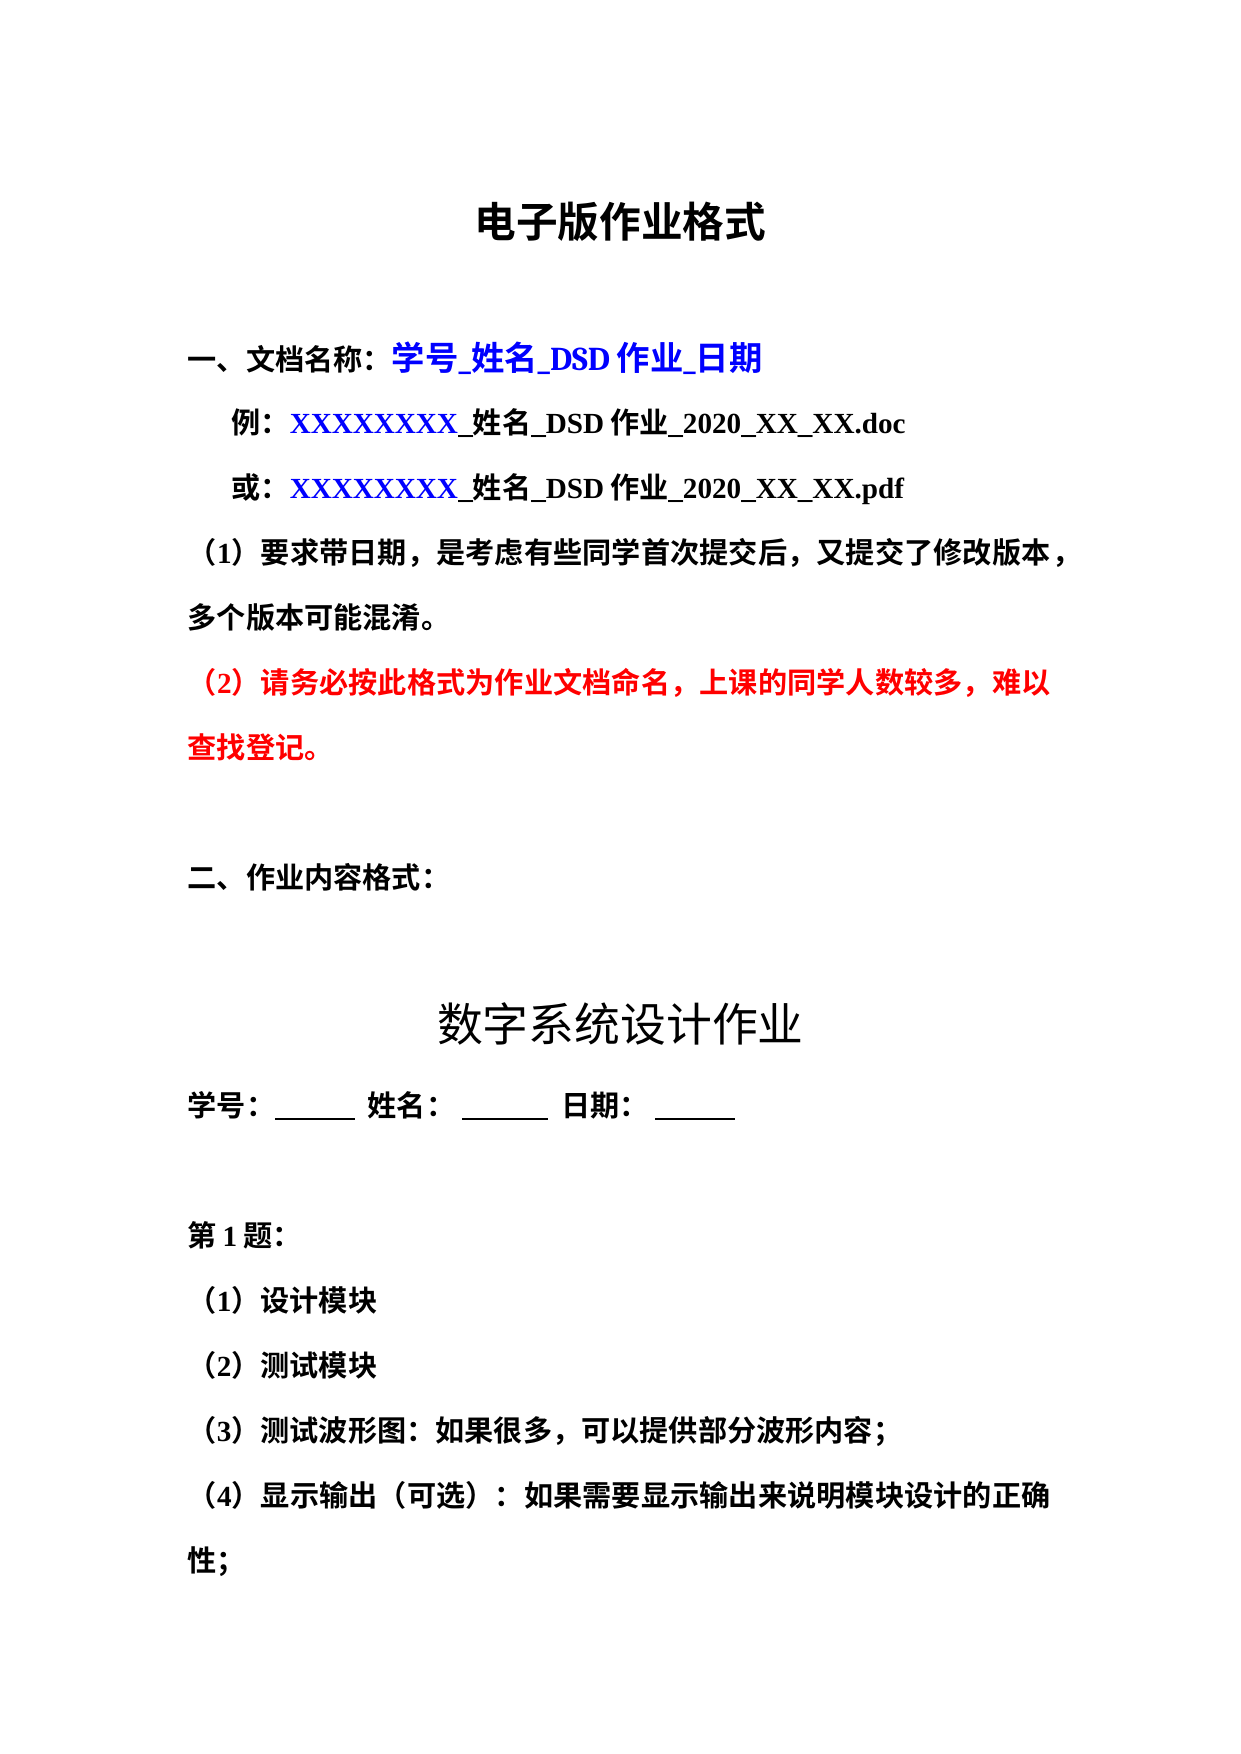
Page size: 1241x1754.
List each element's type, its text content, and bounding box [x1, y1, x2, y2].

text 学号： 姓名： 日期： [187, 1071, 1053, 1136]
text （3）测试波形图：如果很多，可以提供部分波形内容； [187, 1396, 1053, 1461]
text 二、作业内容格式： [187, 843, 1053, 908]
text （4）显示输出（可选）：如果需要显示输出来说明模块设计的正确性； [187, 1461, 1053, 1591]
text （1）要求带日期，是考虑有些同学首次提交后，又提交了修改版本，多个版本可能混淆。 [187, 518, 1053, 648]
text （2）请务必按此格式为作业文档命名，上课的同学人数较多，难以查找登记。 [187, 648, 1053, 778]
text 数字系统设计作业 [187, 973, 1053, 1071]
text 或：XXXXXXXX_姓名_DSD作业_2020_XX_XX.pdf [187, 453, 1053, 518]
title 电子版作业格式 [187, 187, 1053, 252]
text 一、文档名称：学号_姓名_DSD作业_日期 [187, 323, 1053, 388]
text 例：XXXXXXXX_姓名_DSD作业_2020_XX_XX.doc [187, 388, 1053, 453]
text 第1题： [187, 1201, 1053, 1266]
text （1）设计模块 [187, 1266, 1053, 1331]
text （2）测试模块 [187, 1331, 1053, 1396]
